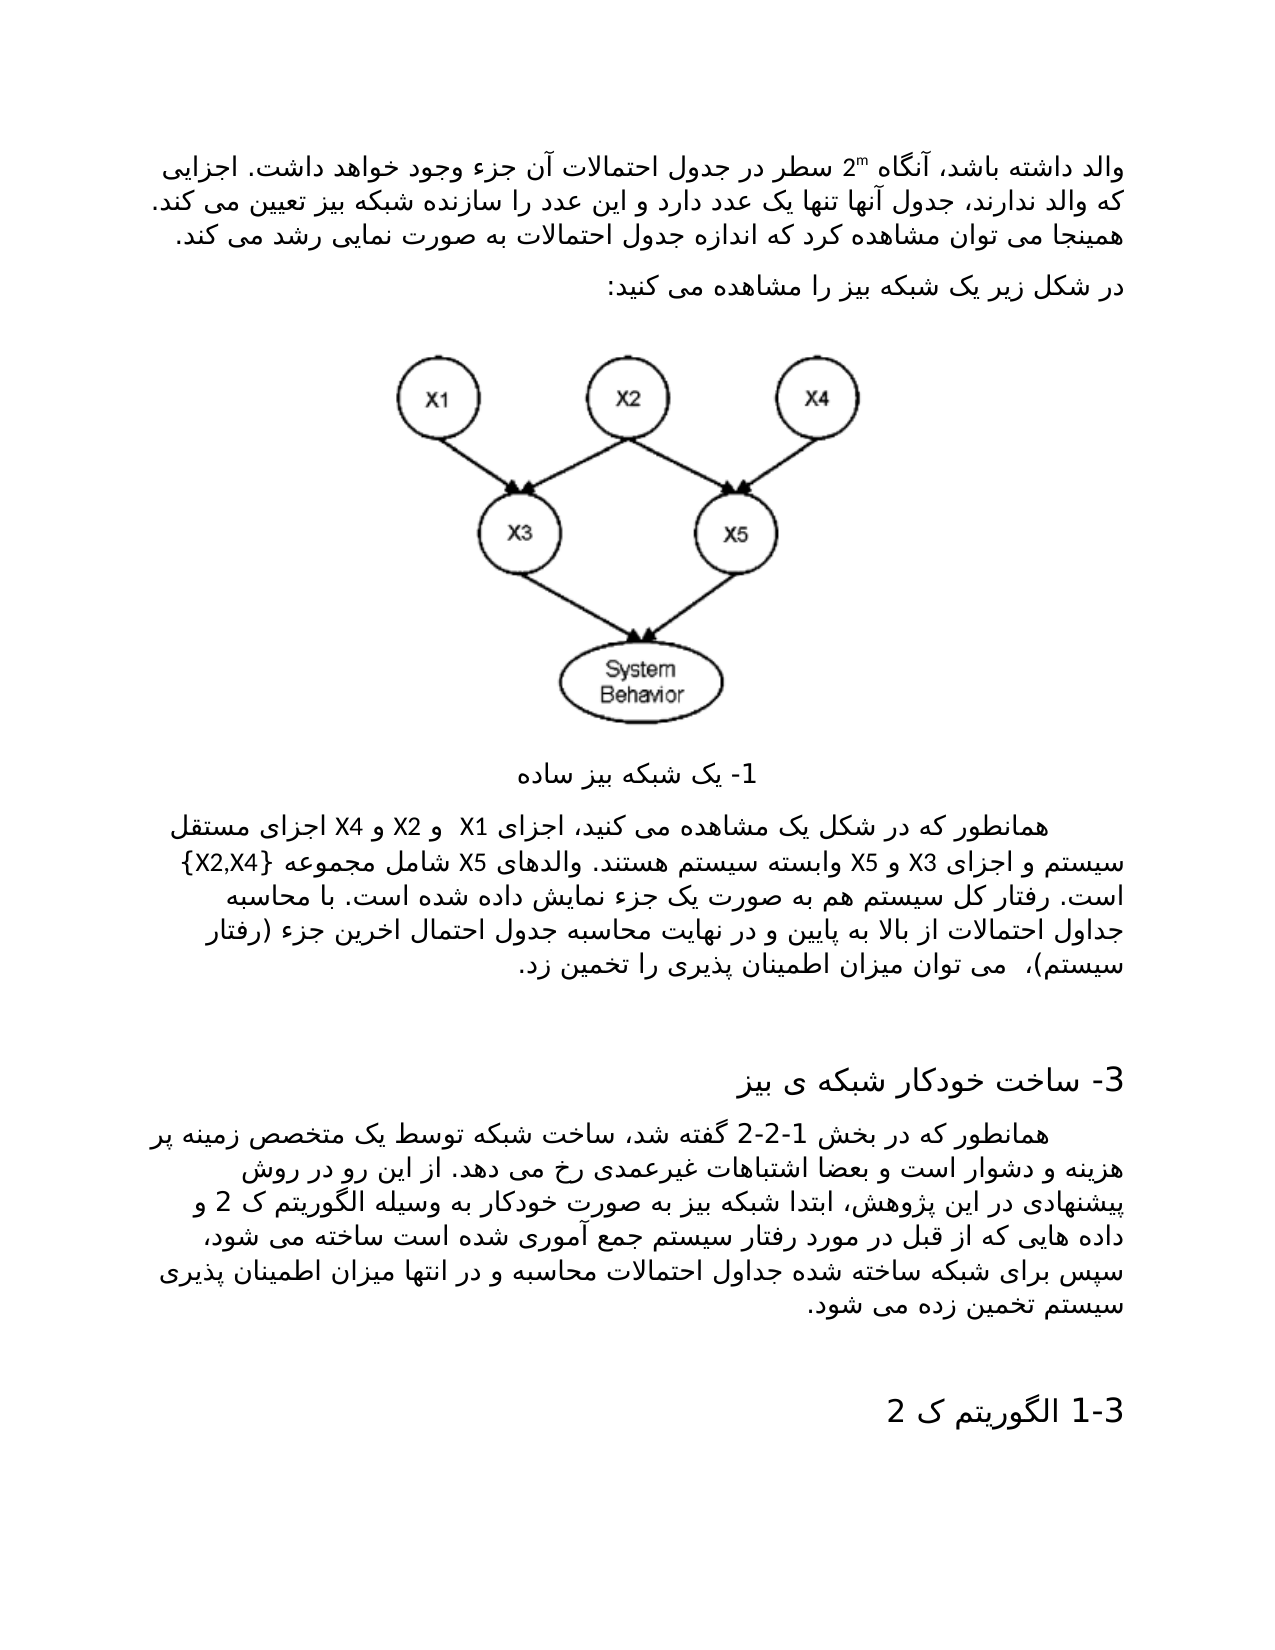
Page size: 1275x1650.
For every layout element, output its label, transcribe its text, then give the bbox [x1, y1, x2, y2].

text 3- ساخت خودکار شبکه ی بیز [150, 1060, 1125, 1099]
text 1- یک شبکه بیز ساده [150, 759, 1125, 790]
text در شکل زیر یک شبکه بیز را مشاهده می کنید: [150, 270, 1125, 302]
picture [356, 321, 918, 740]
text 1-3 الگوریتم ک 2 [150, 1392, 1125, 1431]
text همانطور که در شکل یک مشاهده می کنید، اجزای X1 و X2 و X4 اجزای مستقل سیستم و اجزای X3 و X5 وابسته سیستم هستند. والدهای X5 شامل مجموعه {X2,X4} است. رفتار کل سیستم هم به صورت یک جزء نمایش داده شده است. با محاسبه جداول احتمالات از بالا به پایین و در نهایت محاسبه جدول احتمال اخرین جزء (رفتار سیستم)، می توان میزان اطمینان پذیری را تخمین زد. [150, 809, 1125, 980]
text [150, 150, 1125, 251]
text همانطور که در بخش 1-2-2 گفته شد، ساخت شبکه توسط یک متخصص زمینه پر هزینه و دشوار است و بعضا اشتباهات غیرعمدی رخ می دهد. از این رو در روش پیشنهادی در این پژوهش، ابتدا شبکه بیز به صورت خودکار به وسیله الگوریتم ک 2 و داده هایی که از قبل در مورد رفتار سیستم جمع آموری شده است ساخته می شود، سپس برای شبکه ساخته شده جداول احتمالات محاسبه و در انتها میزان اطمینان پذیری سیستم تخمین زده می شود. [150, 1118, 1125, 1320]
